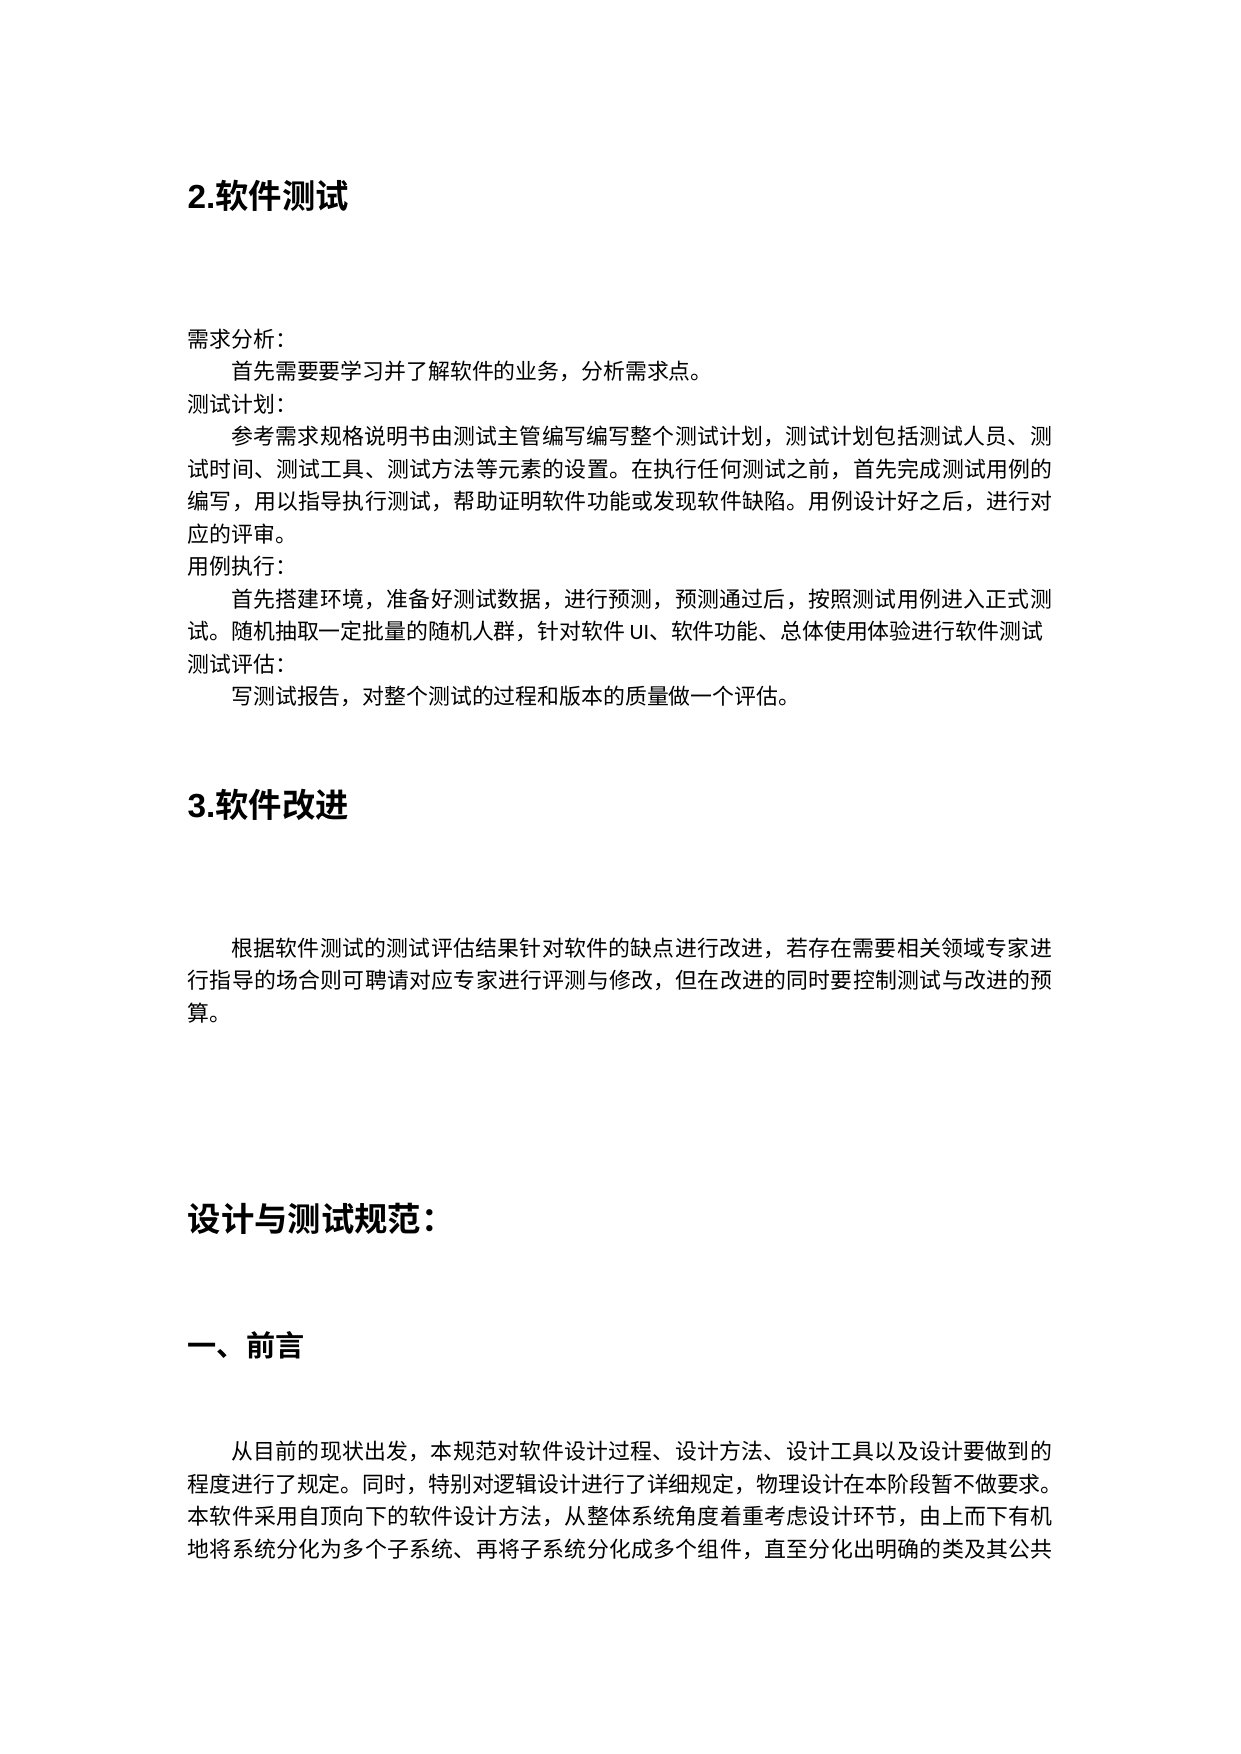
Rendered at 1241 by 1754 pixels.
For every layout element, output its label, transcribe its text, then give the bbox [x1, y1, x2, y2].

subtitle 前言 [187, 1311, 1053, 1376]
list 从目前的现状出发，本规范对软件设计过程、设计方法、设计工具以及设计要做到的程度进行了规定。同时，特别对逻辑设计进行了详细规定，物理设计在本阶段暂不做要求。 [187, 1434, 1053, 1499]
subtitle 2.软件测试 [187, 162, 1053, 227]
list 写测试报告，对整个测试的过程和版本的质量做一个评估。 [187, 679, 1053, 711]
list 参考需求规格说明书由测试主管编写编写整个测试计划，测试计划包括测试人员、测试时间、测试工具、测试方法等元素的设置。在执行任何测试之前，首先完成测试用例的编写，用以指导执行测试，帮助证明软件功能或发现软件缺陷。用例设计好之后，进行对应的评审。 [187, 419, 1053, 549]
list 需求分析： [187, 321, 1053, 354]
list 测试计划： [187, 386, 1053, 419]
list 首先需要要学习并了解软件的业务，分析需求点。 [187, 354, 1053, 386]
subtitle 3.软件改进 [187, 771, 1053, 836]
list 测试评估： [187, 646, 1053, 679]
list 首先搭建环境，准备好测试数据，进行预测，预测通过后，按照测试用例进入正式测试。随机抽取一定批量的随机人群，针对软件UI、软件功能、总体使用体验进行软件测试 [187, 581, 1053, 646]
list 用例执行： [187, 549, 1053, 581]
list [187, 1499, 1053, 1564]
subtitle 设计与测试规范： [187, 1185, 1053, 1250]
list 根据软件测试的测试评估结果针对软件的缺点进行改进，若存在需要相关领域专家进行指导的场合则可聘请对应专家进行评测与修改，但在改进的同时要控制测试与改进的预算。 [187, 930, 1053, 1028]
